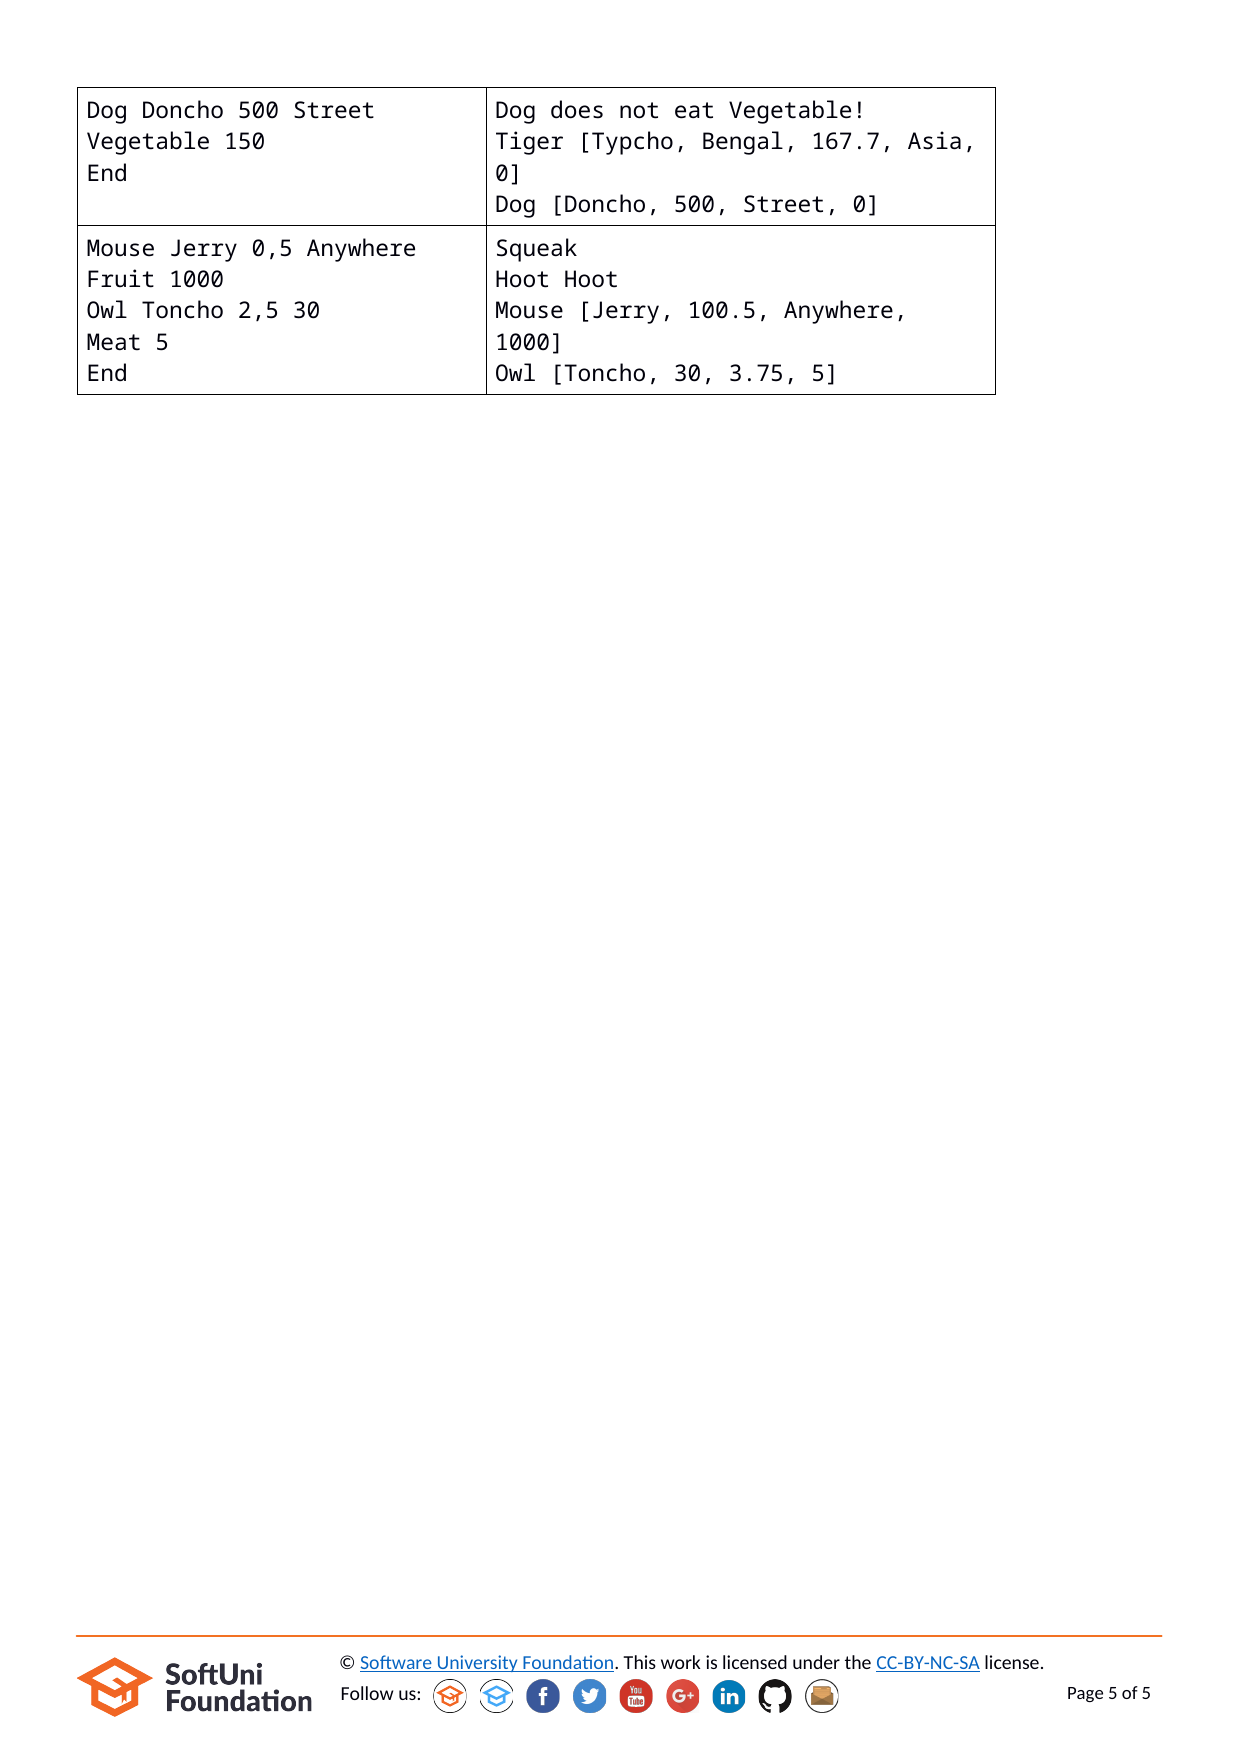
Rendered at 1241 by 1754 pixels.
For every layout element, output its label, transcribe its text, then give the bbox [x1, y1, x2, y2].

picture [666, 1679, 700, 1713]
picture [736, 1703, 746, 1713]
picture [712, 1680, 722, 1690]
picture [433, 1679, 467, 1713]
picture [573, 1679, 607, 1713]
picture [736, 1680, 746, 1690]
picture [758, 1679, 792, 1713]
picture [526, 1679, 560, 1713]
picture [727, 1694, 738, 1704]
picture [805, 1679, 839, 1713]
table_cell Squeak Hoot Hoot Mouse [Jerry, 100.5, Anywhere, 1000] Owl [Toncho, 30, 3.75, 5] [487, 226, 995, 394]
picture [480, 1679, 513, 1713]
picture [712, 1703, 722, 1713]
picture [619, 1679, 653, 1713]
table_cell Mouse Jerry 0,5 Anywhere Fruit 1000 Owl Toncho 2,5 30 Meat 5 End [78, 226, 486, 394]
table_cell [487, 88, 995, 225]
picture [76, 1657, 312, 1717]
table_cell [78, 88, 486, 225]
